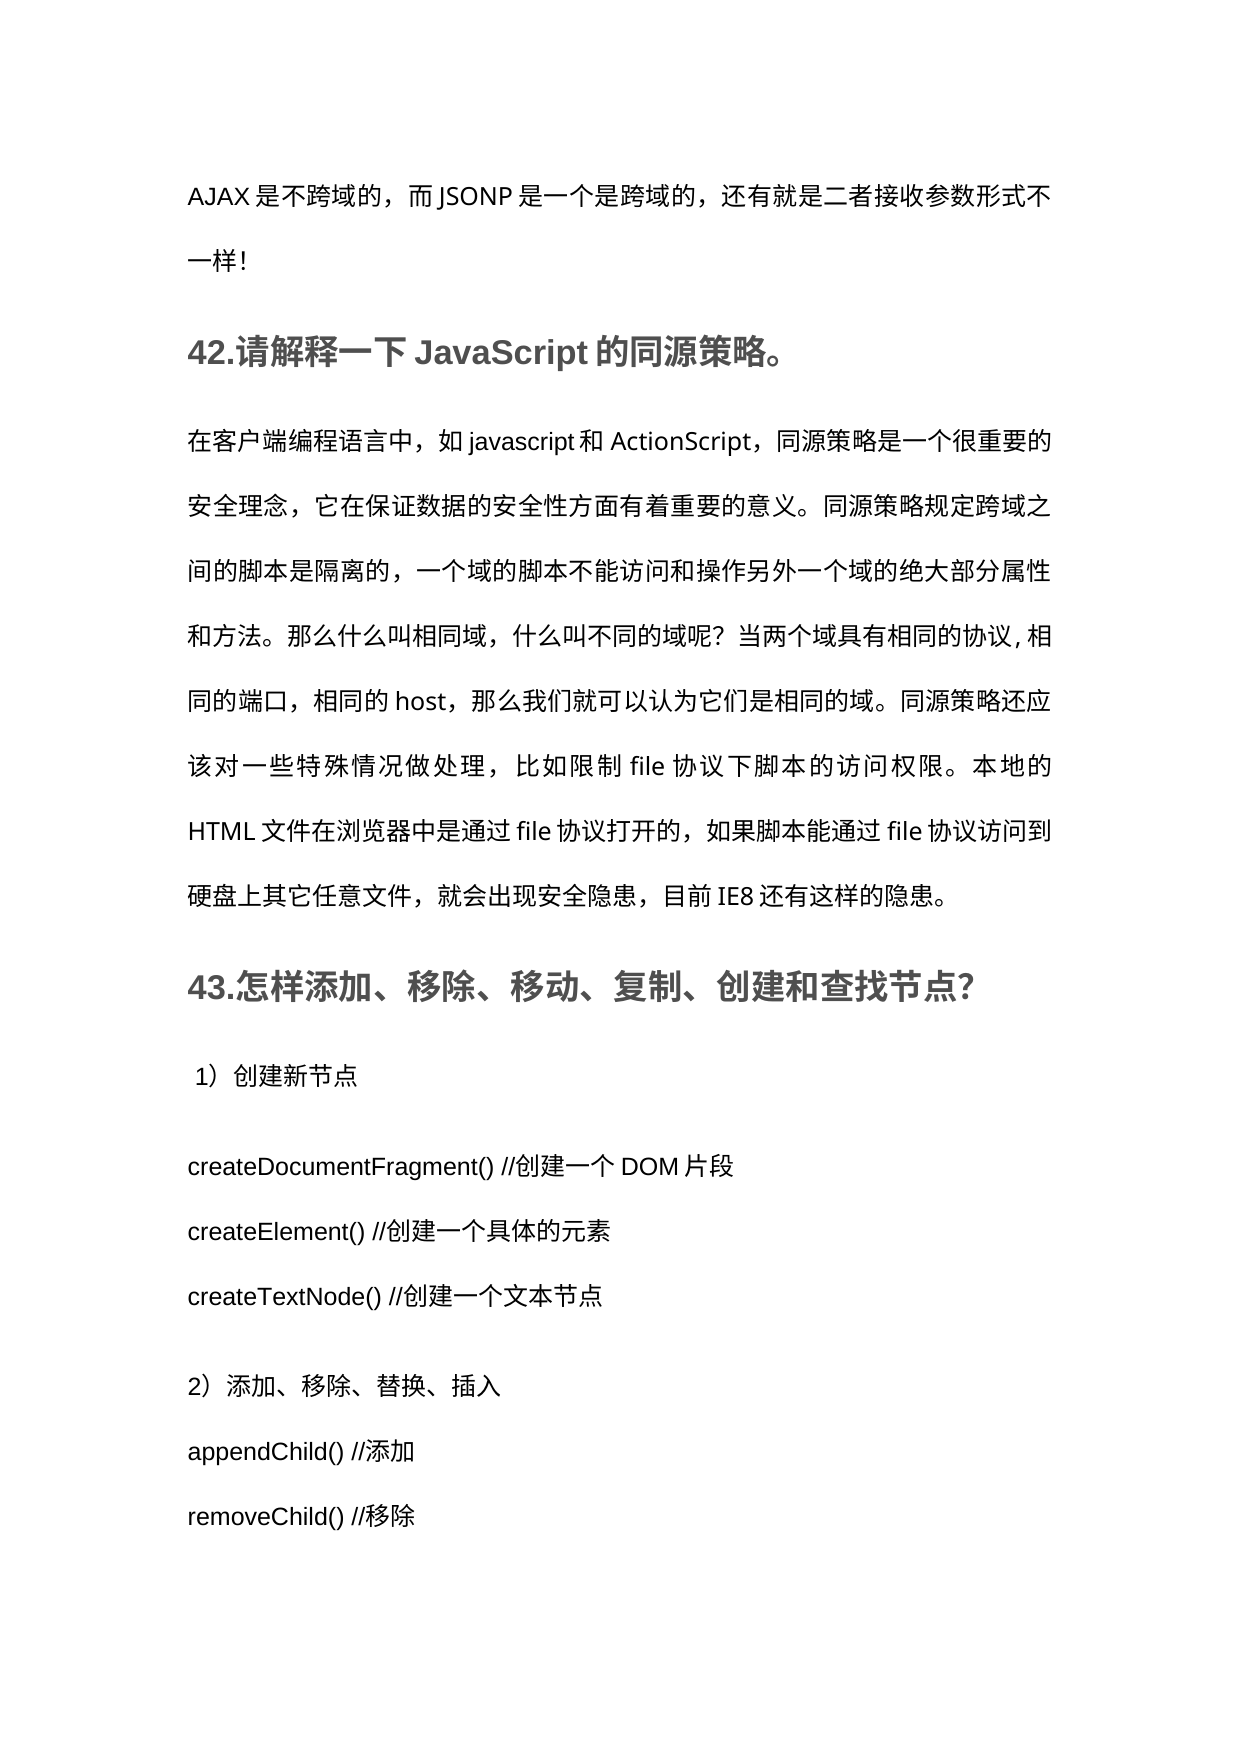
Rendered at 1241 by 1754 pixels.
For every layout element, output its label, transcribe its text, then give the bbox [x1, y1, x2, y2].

text 在客户端编程语言中，如javascript和 ActionScript，同源策略是一个很重要的安全理念，它在保证数据的安全性方面有着重要的意义。同源策略规定跨域之间的脚本是隔离的，一个域的脚本不能访问和操作另外一个域的绝大部分属性和方法。那么什么叫相同域，什么叫不同的域呢？当两个域具有相同的协议, 相同的端口，相同的host，那么我们就可以认为它们是相同的域。同源策略还应该对一些特殊情况做处理，比如限制file协议下脚本的访问权限。本地的HTML文件在浏览器中是通过file协议打开的，如果脚本能通过file协议访问到硬盘上其它任意文件，就会出现安全隐患，目前IE8还有这样的隐患。 [187, 407, 1053, 927]
text createDocumentFragment() //创建一个DOM片段 createElement() //创建一个具体的元素 createTextNode() //创建一个文本节点 [187, 1132, 1053, 1327]
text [187, 1352, 1053, 1547]
text 42.请解释一下JavaScript的同源策略。 [187, 317, 1053, 382]
text 43.怎样添加、移除、移动、复制、创建和查找节点？ [187, 952, 1053, 1017]
text 1）创建新节点 [187, 1042, 1053, 1107]
text AJAX是不跨域的，而JSONP是一个是跨域的，还有就是二者接收参数形式不一样！ [187, 162, 1053, 292]
